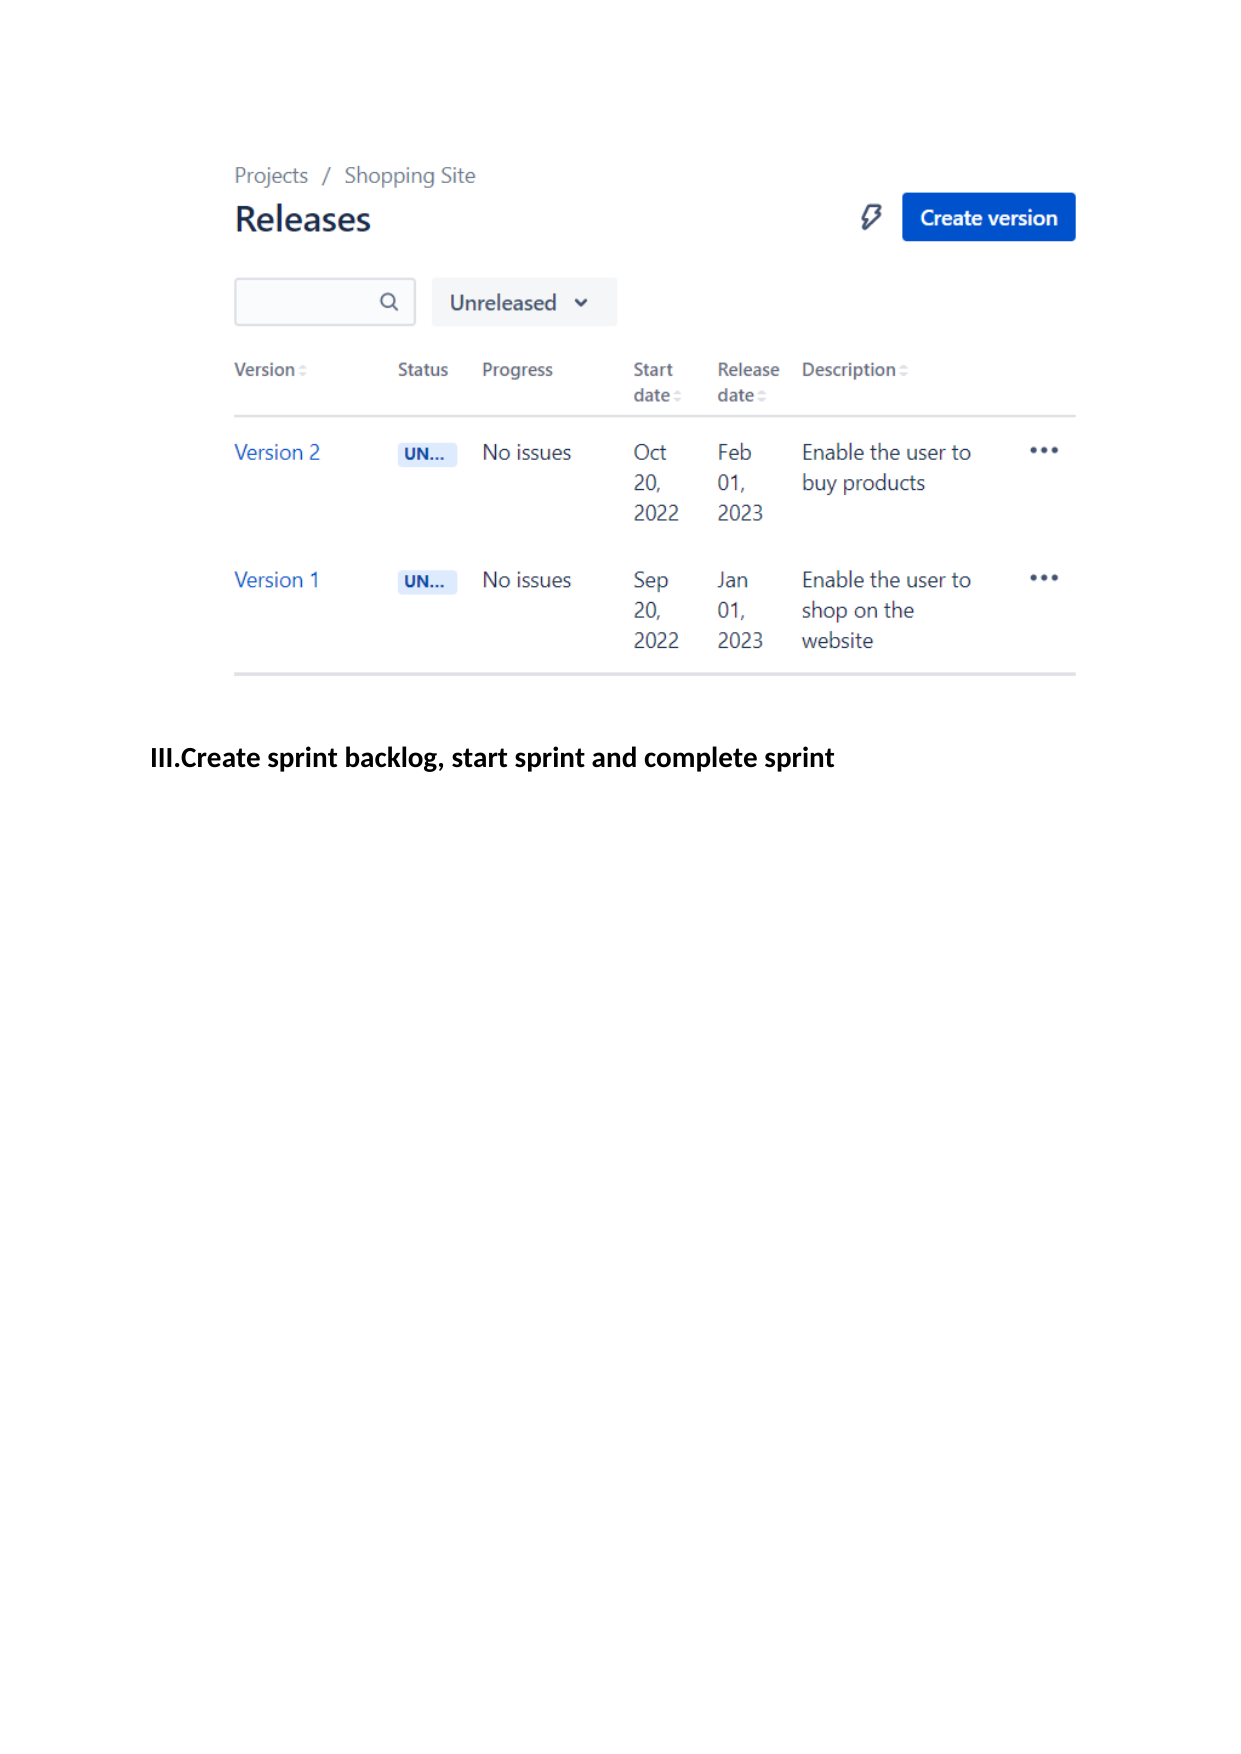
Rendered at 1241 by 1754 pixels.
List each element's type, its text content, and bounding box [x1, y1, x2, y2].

text III.Create sprint backlog, start sprint and complete sprint [150, 739, 1090, 775]
picture [187, 150, 1128, 721]
